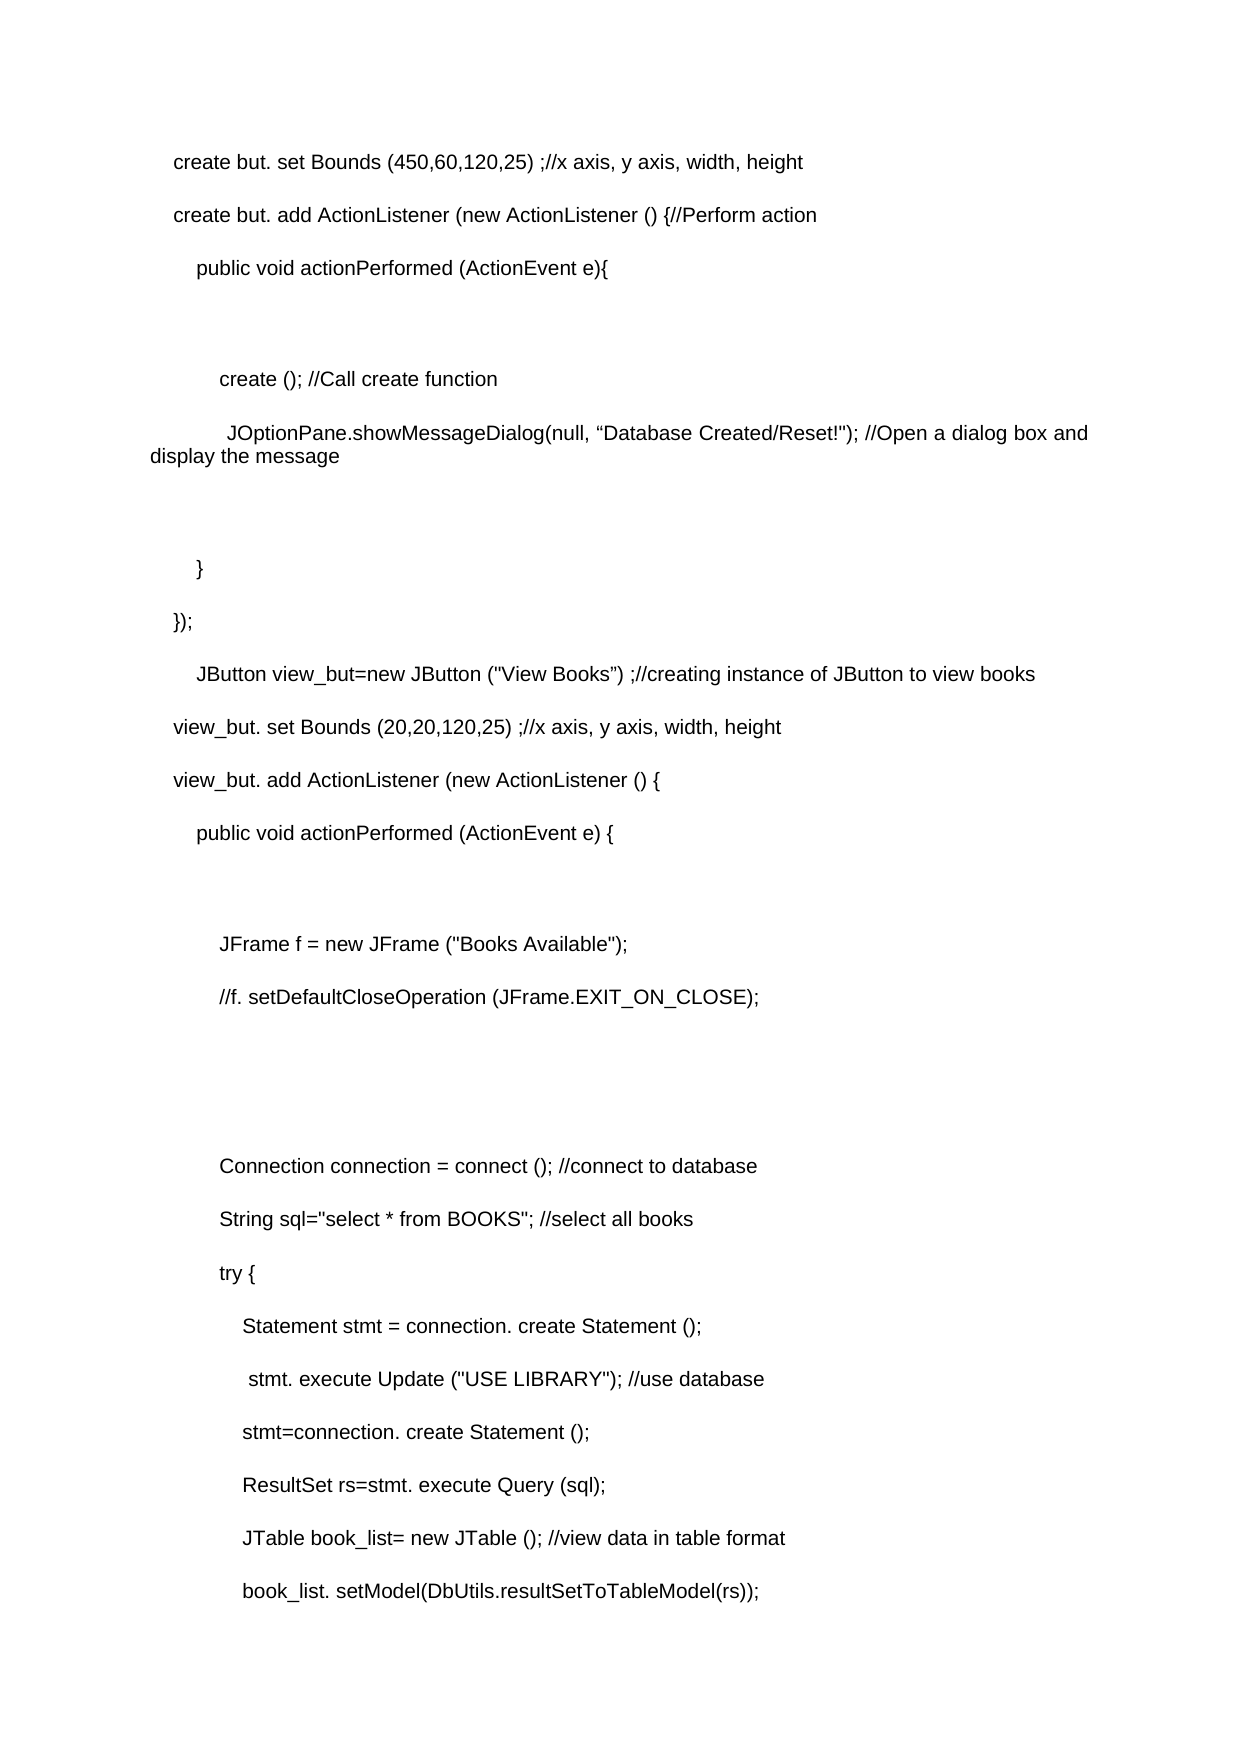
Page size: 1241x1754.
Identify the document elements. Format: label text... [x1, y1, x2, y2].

text JOptionPane.showMessageDialog(null, “Database Created/Reset!"); //Open a dialog box and display the message [150, 420, 1090, 468]
text create but. set Bounds (450,60,120,25) ;//x axis, y axis, width, height [150, 150, 1090, 174]
text stmt=connection. create Statement (); [150, 1420, 1090, 1444]
text view_but. set Bounds (20,20,120,25) ;//x axis, y axis, width, height [150, 715, 1090, 739]
text Connection connection = connect (); //connect to database [150, 1154, 1090, 1178]
text } [150, 555, 1090, 579]
text JButton view_but=new JButton ("View Books”) ;//creating instance of JButton to view books [150, 662, 1090, 686]
text JFrame f = new JFrame ("Books Available"); [150, 932, 1090, 956]
text ResultSet rs=stmt. execute Query (sql); [150, 1473, 1090, 1497]
text Statement stmt = connection. create Statement (); [150, 1313, 1090, 1337]
text stmt. execute Update ("USE LIBRARY"); //use database [150, 1367, 1090, 1391]
text String sql="select * from BOOKS"; //select all books [150, 1207, 1090, 1231]
text view_but. add ActionListener (new ActionListener () { [150, 768, 1090, 792]
text //f. setDefaultCloseOperation (JFrame.EXIT_ON_CLOSE); [150, 985, 1090, 1009]
text }); [150, 608, 1090, 632]
text try { [150, 1260, 1090, 1284]
text public void actionPerformed (ActionEvent e) { [150, 821, 1090, 845]
text create but. add ActionListener (new ActionListener () {//Perform action [150, 203, 1090, 227]
text create (); //Call create function [150, 367, 1090, 391]
text book_list. setModel(DbUtils.resultSetToTableModel(rs)); [150, 1579, 1090, 1603]
text JTable book_list= new JTable (); //view data in table format [150, 1526, 1090, 1550]
text public void actionPerformed (ActionEvent e){ [150, 256, 1090, 280]
